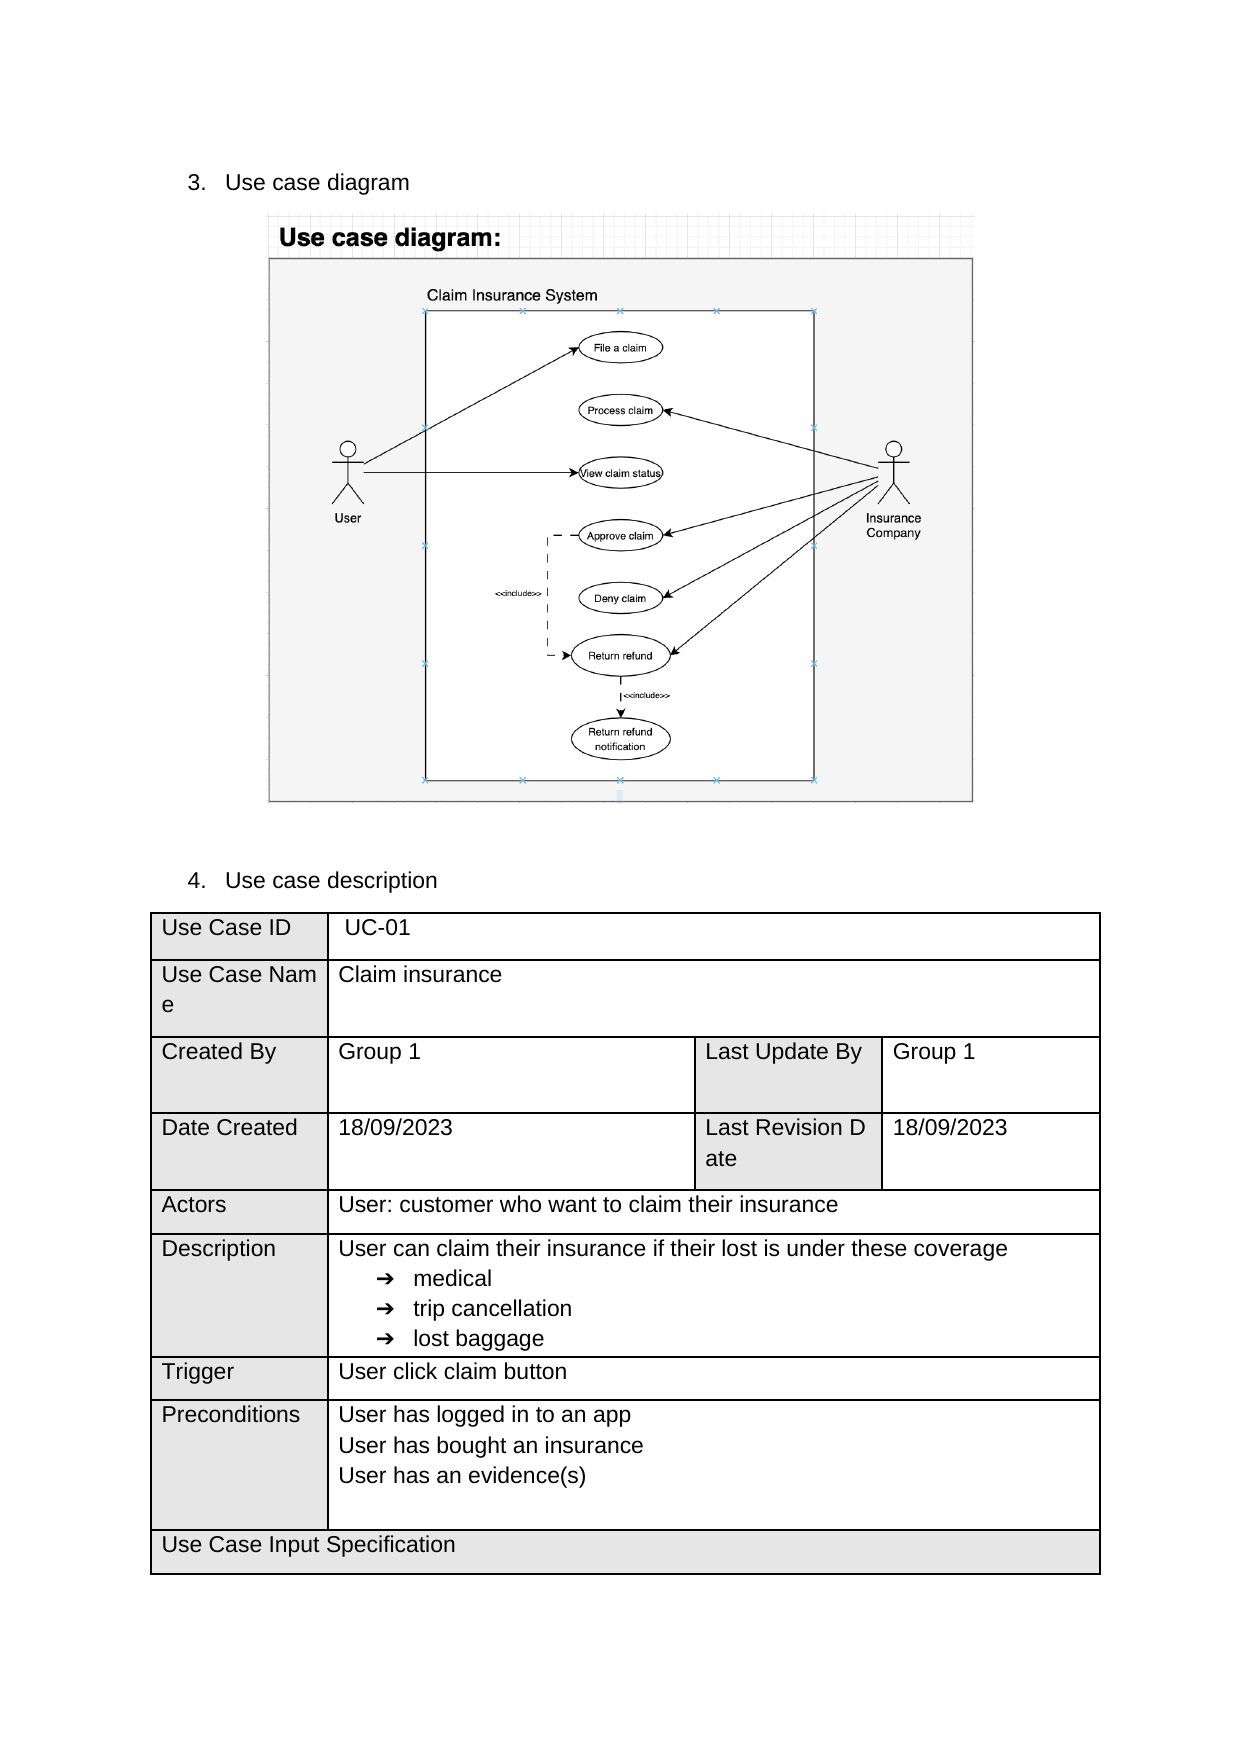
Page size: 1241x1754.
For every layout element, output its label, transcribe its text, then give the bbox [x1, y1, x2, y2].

list Use case description [187, 867, 1090, 893]
table_cell User: customer who want to claim their insurance [329, 1191, 1099, 1233]
list Use case diagram [187, 169, 1090, 195]
table_cell User click claim button [329, 1358, 1099, 1399]
table_cell Use Case Name [152, 961, 327, 1036]
picture [265, 213, 975, 804]
table_cell 18/09/2023 [883, 1114, 1099, 1189]
table_cell Last Revision Date [696, 1114, 881, 1189]
table_cell Use Case Input Specification [152, 1531, 1099, 1573]
table_cell Preconditions [152, 1401, 327, 1529]
table_cell Description [152, 1235, 327, 1356]
table_cell Group 1 [329, 1038, 694, 1112]
table_cell User has logged in to an app User has bought an insurance User has an evidence(s) [329, 1401, 1099, 1529]
table_cell 18/09/2023 [329, 1114, 694, 1189]
table_cell Claim insurance [329, 961, 1099, 1036]
table_cell User can claim their insurance if their lost is under these coverage medical trip cancellation lost baggage [329, 1235, 1099, 1356]
table_cell Last Update By [696, 1038, 881, 1112]
table_cell Group 1 [883, 1038, 1099, 1112]
table_cell Date Created [152, 1114, 327, 1189]
table_header Use Case ID [152, 914, 327, 959]
table_cell Created By [152, 1038, 327, 1112]
table_cell Actors [152, 1191, 327, 1233]
table_header UC-01 [329, 914, 1099, 959]
table_cell Trigger [152, 1358, 327, 1399]
